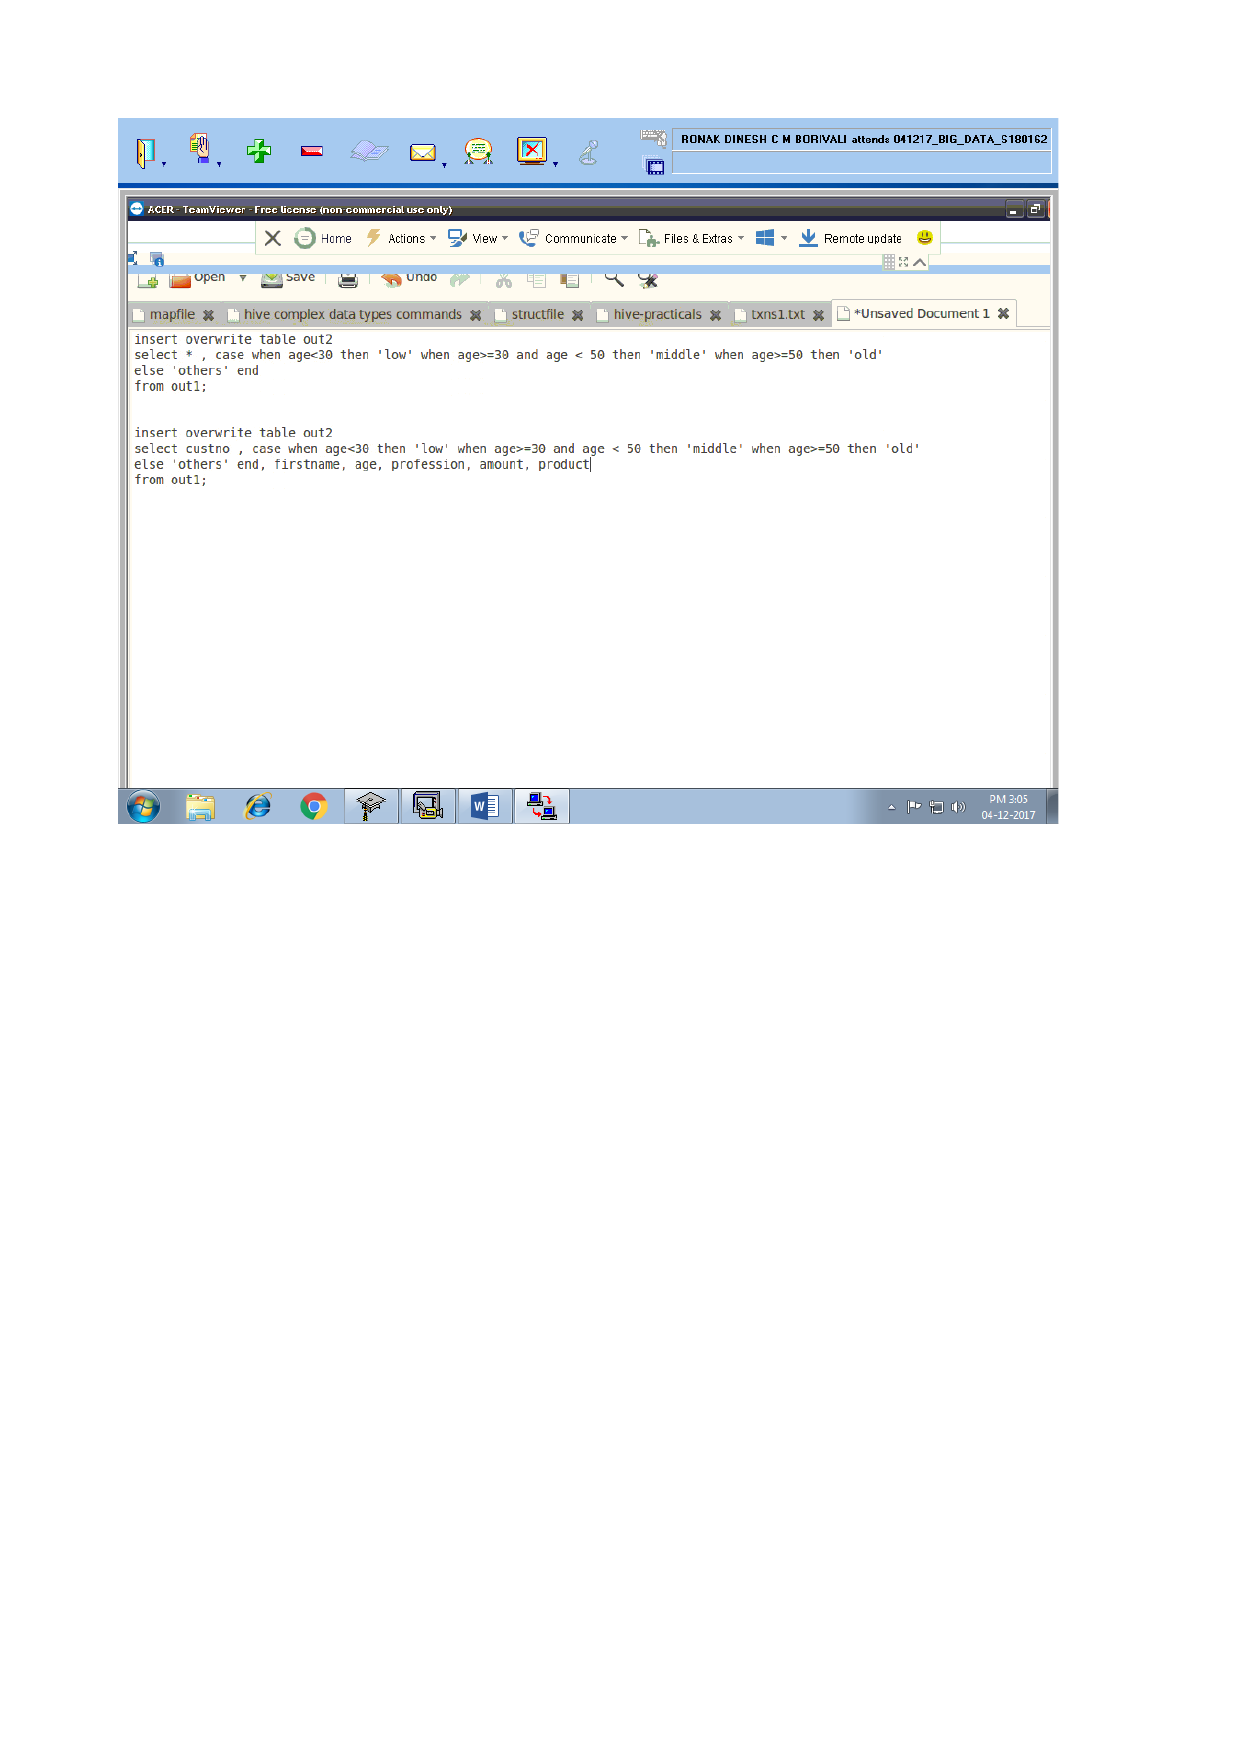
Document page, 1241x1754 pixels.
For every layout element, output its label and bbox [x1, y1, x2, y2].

picture [118, 118, 1059, 824]
